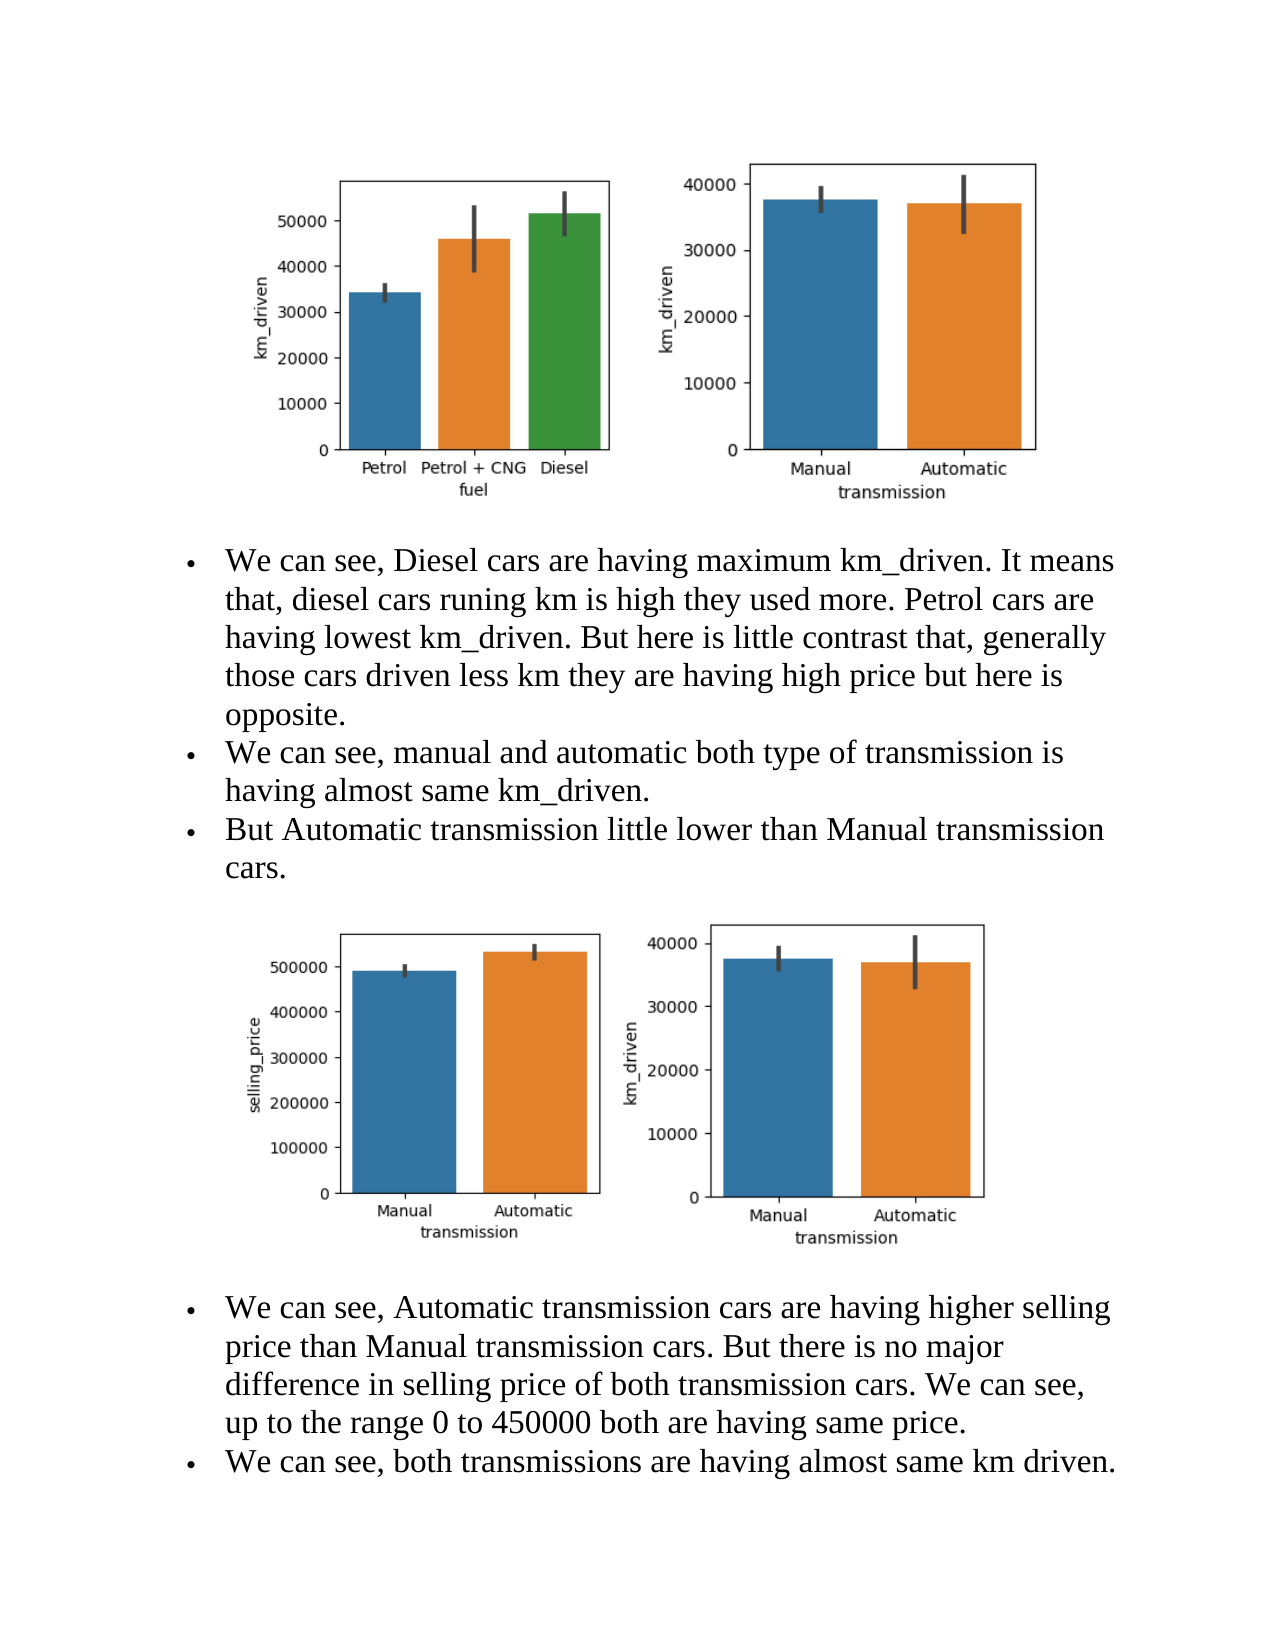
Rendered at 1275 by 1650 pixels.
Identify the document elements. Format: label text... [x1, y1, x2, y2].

list We can see, Diesel cars are having maximum km_driven. It means that, diesel cars runing km is high they used more. Petrol cars are having lowest km_driven. But here is little contrast that, generally those cars driven less km they are having high price but here is opposite. [187, 540, 1125, 732]
list We can see, manual and automatic both type of transmission is having almost same km_driven. [187, 732, 1125, 809]
picture [225, 914, 1007, 1259]
list But Automatic transmission little lower than Manual transmission cars. [187, 809, 1125, 885]
list We can see, both transmissions are having almost same km driven. [187, 1441, 1125, 1479]
picture [225, 150, 1077, 512]
list We can see, Automatic transmission cars are having higher selling price than Manual transmission cars. But there is no major difference in selling price of both transmission cars. We can see, up to the range 0 to 450000 both are having same price. [187, 1288, 1125, 1441]
